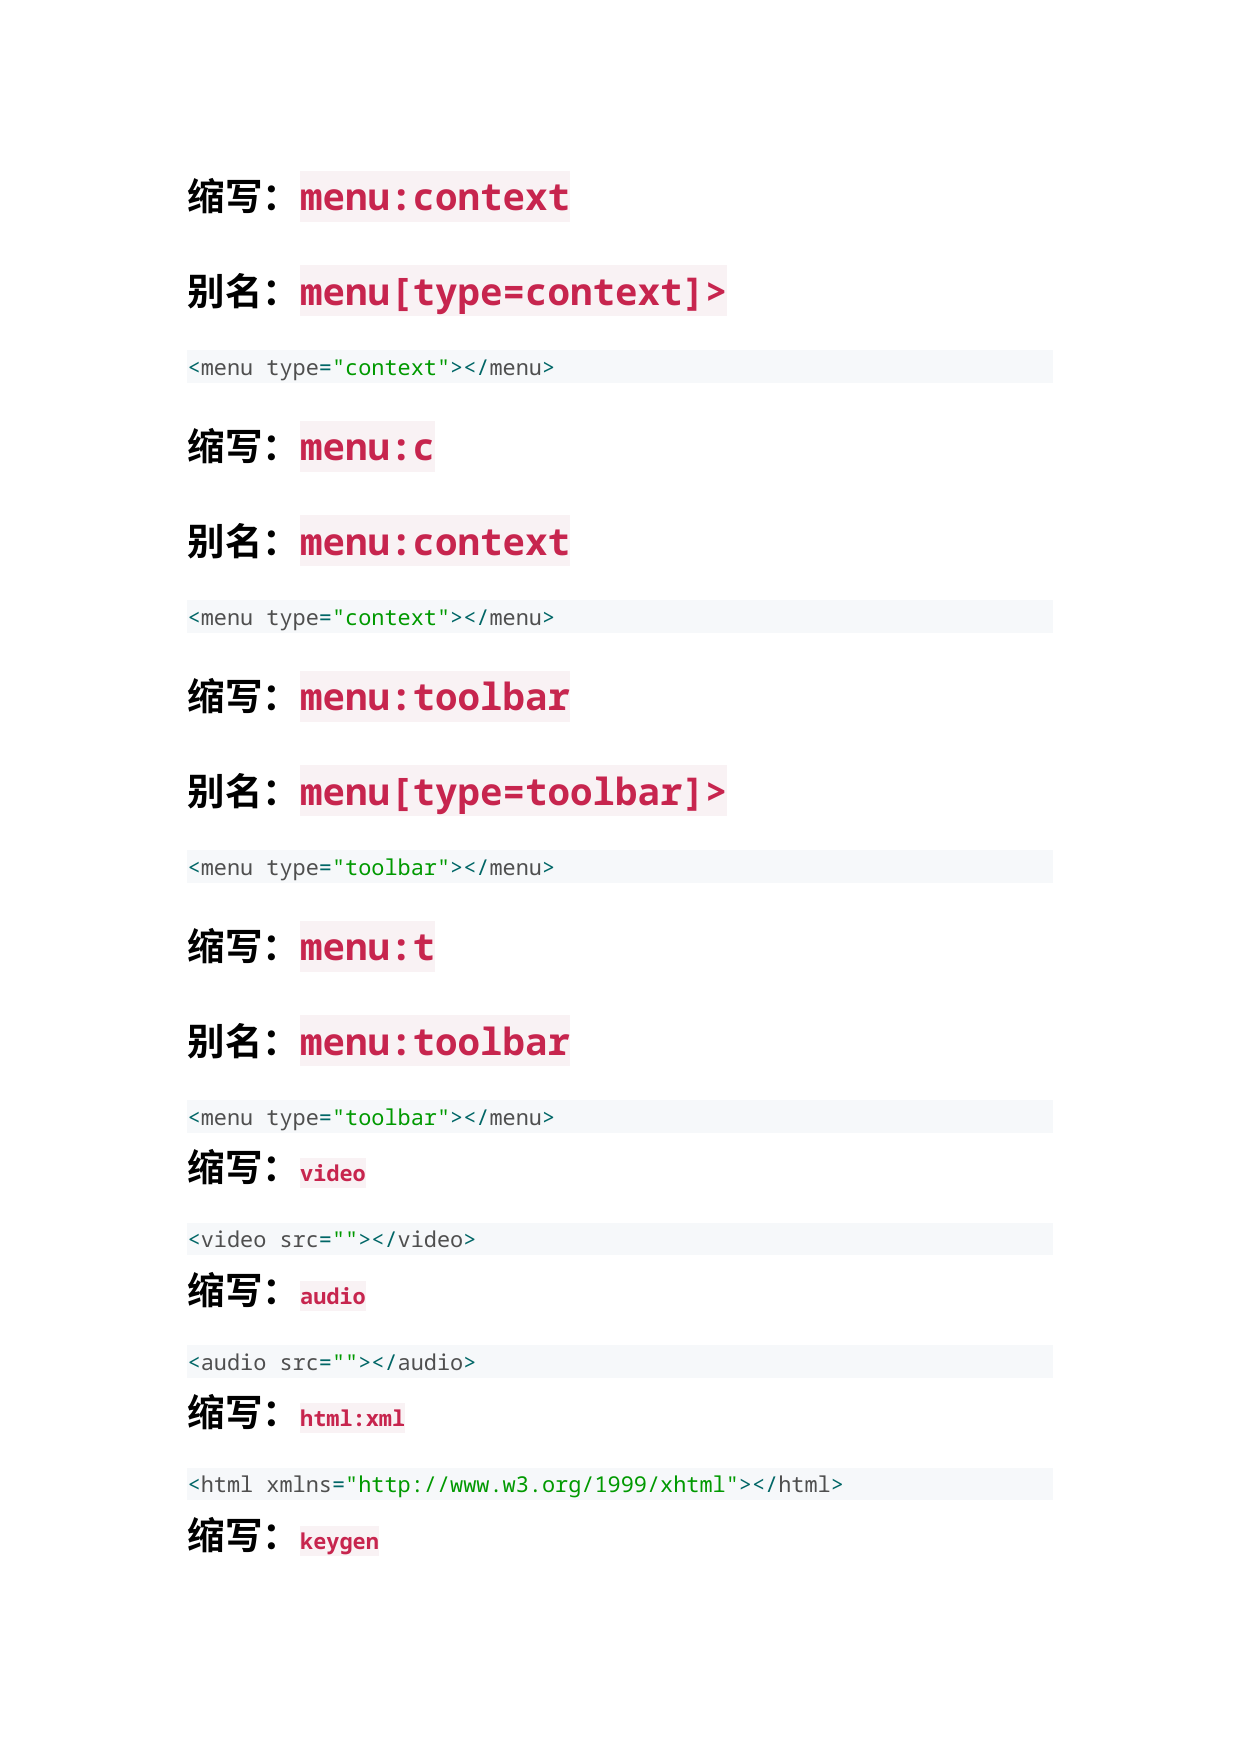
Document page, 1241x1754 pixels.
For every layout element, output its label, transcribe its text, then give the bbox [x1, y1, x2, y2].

subtitle 缩写：menu:context [187, 162, 1053, 227]
text 缩写：video [187, 1133, 1053, 1198]
subtitle 缩写：menu:c [187, 412, 1053, 477]
subtitle 别名：menu:toolbar [187, 1006, 1053, 1071]
subtitle 别名：menu[type=toolbar]> [187, 756, 1053, 821]
text <menu type="toolbar"></menu> [187, 1100, 1053, 1133]
subtitle 缩写：menu:t [187, 912, 1053, 977]
text <html xmlns="http://www.w3.org/1999/xhtml"></html> [187, 1468, 1053, 1500]
text <video src=""></video> [187, 1223, 1053, 1255]
text 缩写：keygen [187, 1500, 1053, 1565]
text 缩写：audio [187, 1255, 1053, 1320]
text <menu type="context"></menu> [187, 350, 1053, 383]
subtitle 别名：menu:context [187, 506, 1053, 571]
subtitle 缩写：menu:toolbar [187, 662, 1053, 727]
text <menu type="context"></menu> [187, 600, 1053, 633]
subtitle 别名：menu[type=context]> [187, 256, 1053, 321]
text <audio src=""></audio> [187, 1345, 1053, 1378]
text <menu type="toolbar"></menu> [187, 850, 1053, 883]
text 缩写：html:xml [187, 1378, 1053, 1443]
